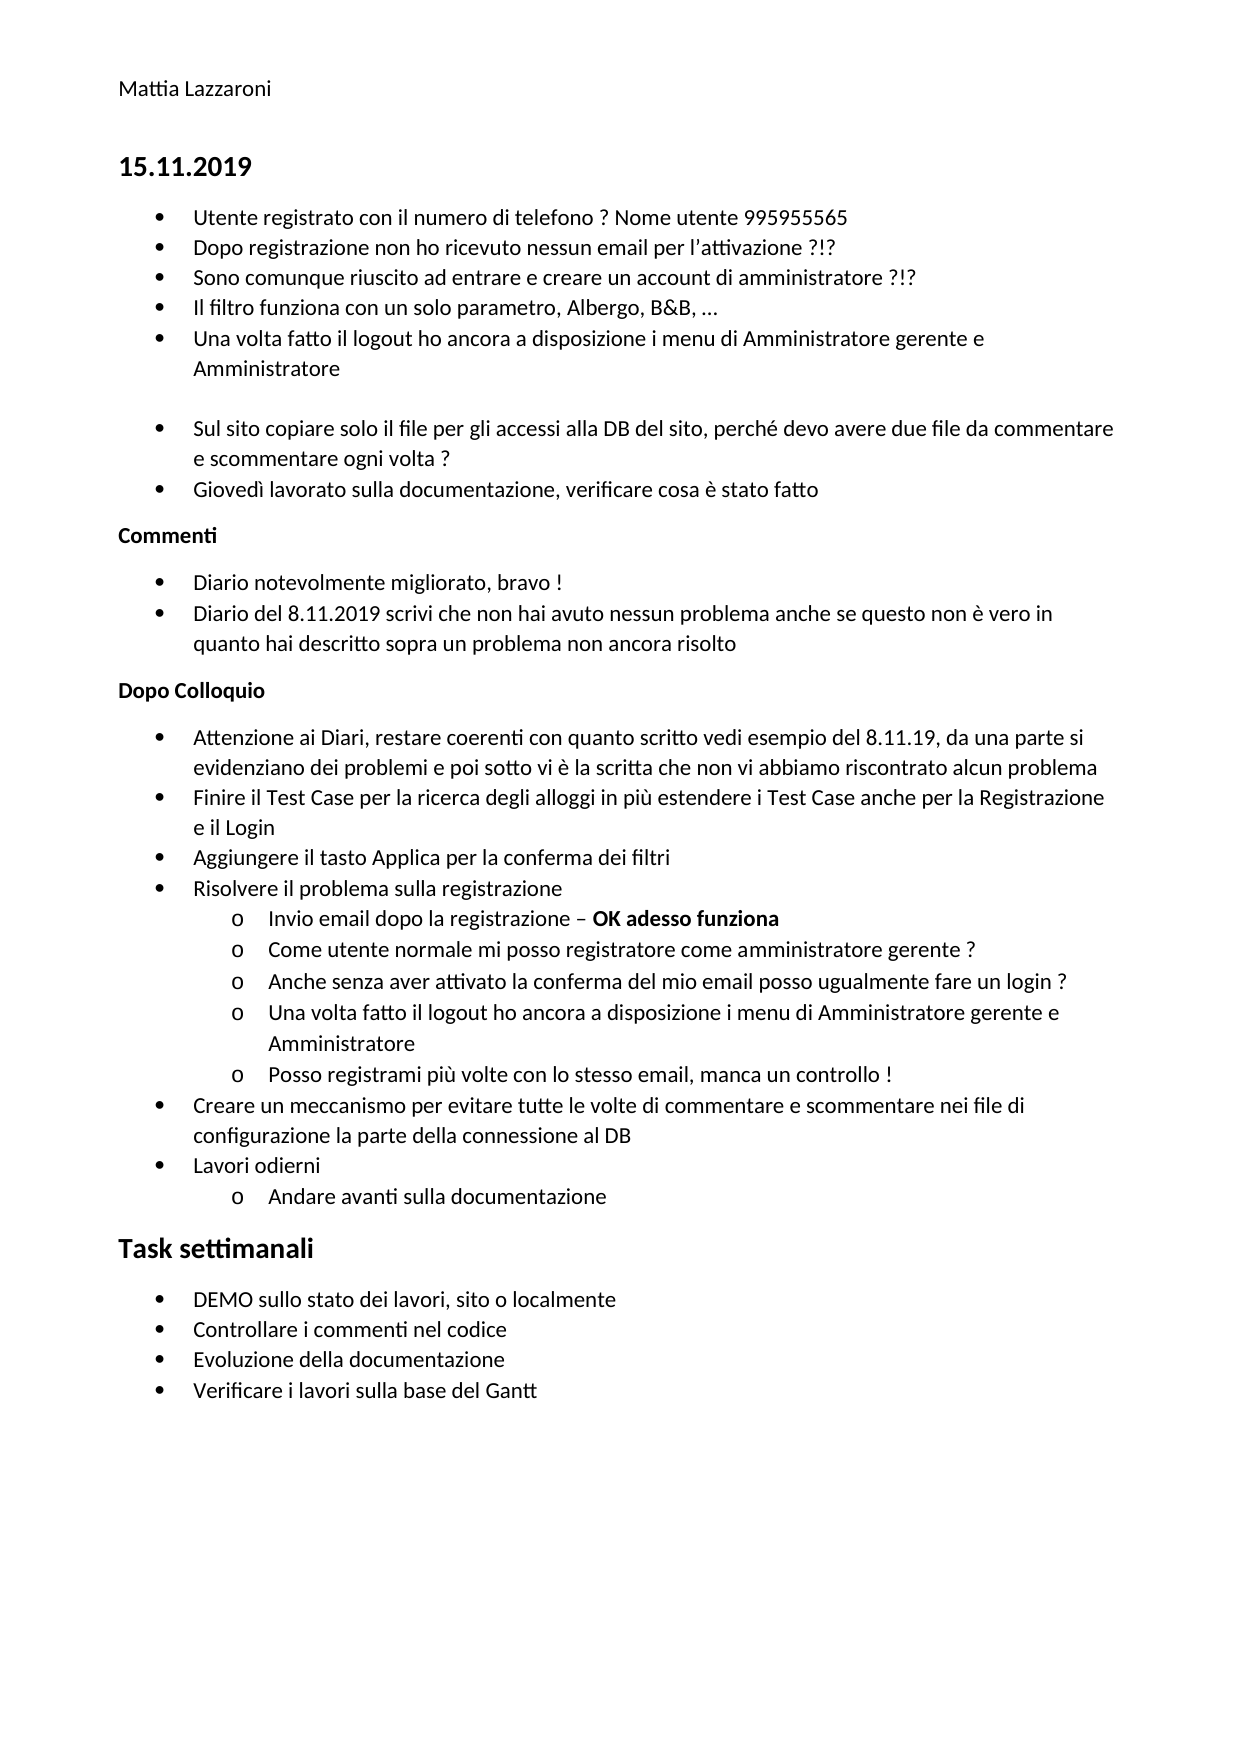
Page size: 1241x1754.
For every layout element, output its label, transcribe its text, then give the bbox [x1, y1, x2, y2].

list Sul sito copiare solo il file per gli accessi alla DB del sito, perché devo avere due file da commentare e scommentare ogni volta ? [156, 414, 1122, 472]
list Posso registrami più volte con lo stesso email, manca un controllo ! [231, 1060, 1122, 1089]
list Dopo registrazione non ho ricevuto nessun email per l’attivazione ?!? [156, 233, 1122, 261]
list Invio email dopo la registrazione – OK adesso funziona [231, 904, 1122, 933]
list Il filtro funziona con un solo parametro, Albergo, B&B, … [156, 293, 1122, 321]
list Andare avanti sulla documentazione [231, 1182, 1122, 1211]
text 15.11.2019 [118, 148, 1122, 183]
text Dopo Colloquio [118, 676, 1122, 704]
list Finire il Test Case per la ricerca degli alloggi in più estendere i Test Case anche per la Registrazione e il Login [156, 783, 1122, 841]
list Lavori odierni [156, 1152, 1122, 1180]
list Diario del 8.11.2019 scrivi che non hai avuto nessun problema anche se questo non è vero in quanto hai descritto sopra un problema non ancora risolto [156, 599, 1122, 657]
list Una volta fatto il logout ho ancora a disposizione i menu di Amministratore gerente e Amministratore [231, 998, 1122, 1058]
list Creare un meccanismo per evitare tutte le volte di commentare e scommentare nei file di configurazione la parte della connessione al DB [156, 1091, 1122, 1149]
list Aggiungere il tasto Applica per la conferma dei filtri [156, 843, 1122, 871]
list Verificare i lavori sulla base del Gantt [156, 1376, 1122, 1404]
list Diario notevolmente migliorato, bravo ! [156, 568, 1122, 596]
text Commenti [118, 522, 1122, 549]
list Come utente normale mi posso registratore come amministratore gerente ? [231, 935, 1122, 964]
list Una volta fatto il logout ho ancora a disposizione i menu di Amministratore gerente e Amministratore [156, 324, 1122, 382]
list DEMO sullo stato dei lavori, sito o localmente [156, 1285, 1122, 1313]
list Sono comunque riuscito ad entrare e creare un account di amministratore ?!? [156, 263, 1122, 291]
list Utente registrato con il numero di telefono ? Nome utente 995955565 [156, 203, 1122, 231]
list Evoluzione della documentazione [156, 1346, 1122, 1373]
list Attenzione ai Diari, restare coerenti con quanto scritto vedi esempio del 8.11.19, da una parte si evidenziano dei problemi e poi sotto vi è la scritta che non vi abbiamo riscontrato alcun problema [156, 723, 1122, 781]
list Anche senza aver attivato la conferma del mio email posso ugualmente fare un login ? [231, 967, 1122, 996]
text Task settimanali [118, 1230, 1122, 1266]
list Controllare i commenti nel codice [156, 1315, 1122, 1343]
list Risolvere il problema sulla registrazione [156, 874, 1122, 902]
list Giovedì lavorato sulla documentazione, verificare cosa è stato fatto [156, 475, 1122, 503]
